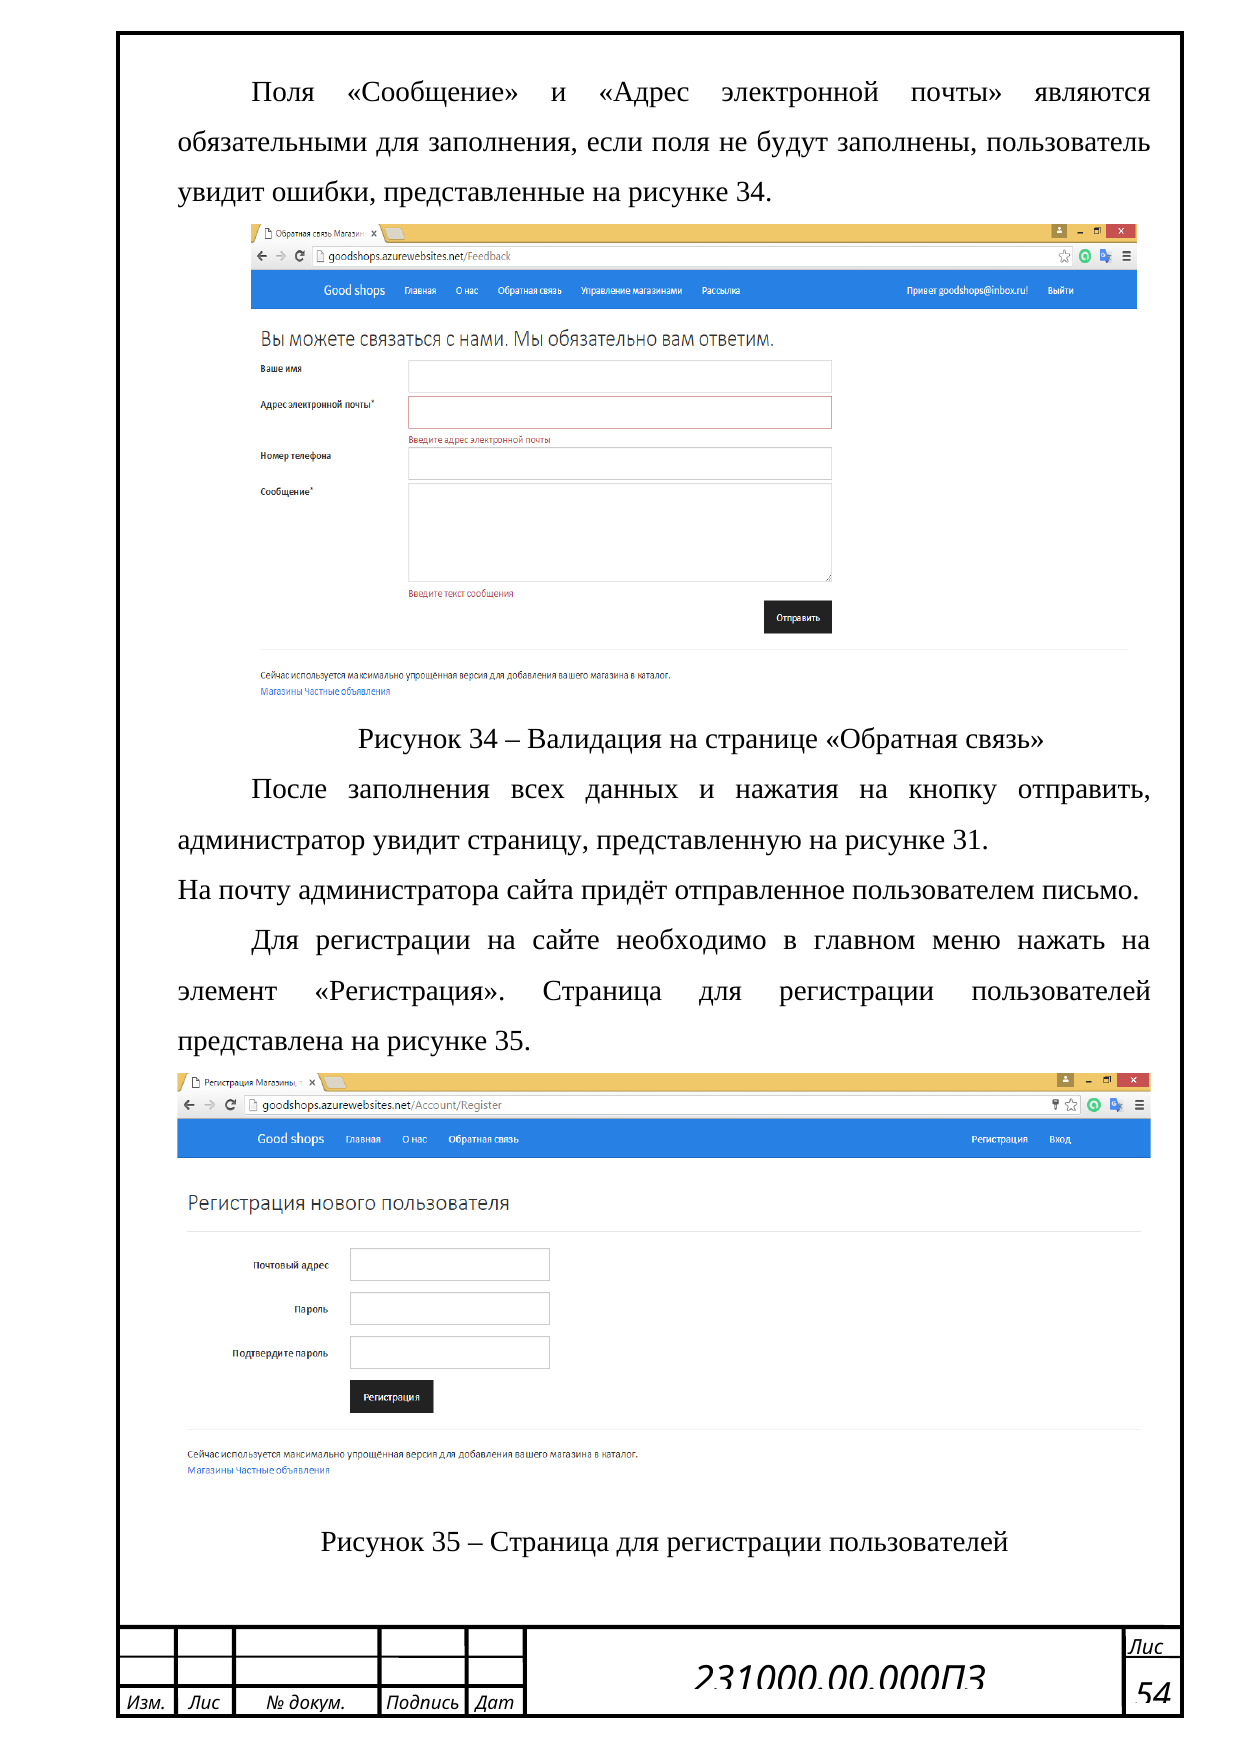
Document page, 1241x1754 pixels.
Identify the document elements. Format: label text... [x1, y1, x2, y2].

picture [177, 1073, 1151, 1508]
text Поля «Сообщение» и «Адрес электронной почты» являются обязательными для заполнения, если поля не будут заполнены, пользователь увидит ошибки, представленные на рисунке 34. [177, 74, 1152, 208]
text Рисунок 34 – Валидация на странице «Обратная связь» [177, 721, 1152, 755]
text Рисунок 35 – Страница для регистрации пользователей [177, 1524, 1152, 1558]
text После заполнения всех данных и нажатия на кнопку отправить, администратор увидит страницу, представленную на рисунке 31. [177, 772, 1152, 855]
text На почту администратора сайта придёт отправленное пользователем письмо. [177, 872, 1152, 906]
picture [251, 224, 1137, 705]
text Для регистрации на сайте необходимо в главном меню нажать на элемент «Регистрация». Страница для регистрации пользователей представлена на рисунке 35. [177, 922, 1152, 1057]
